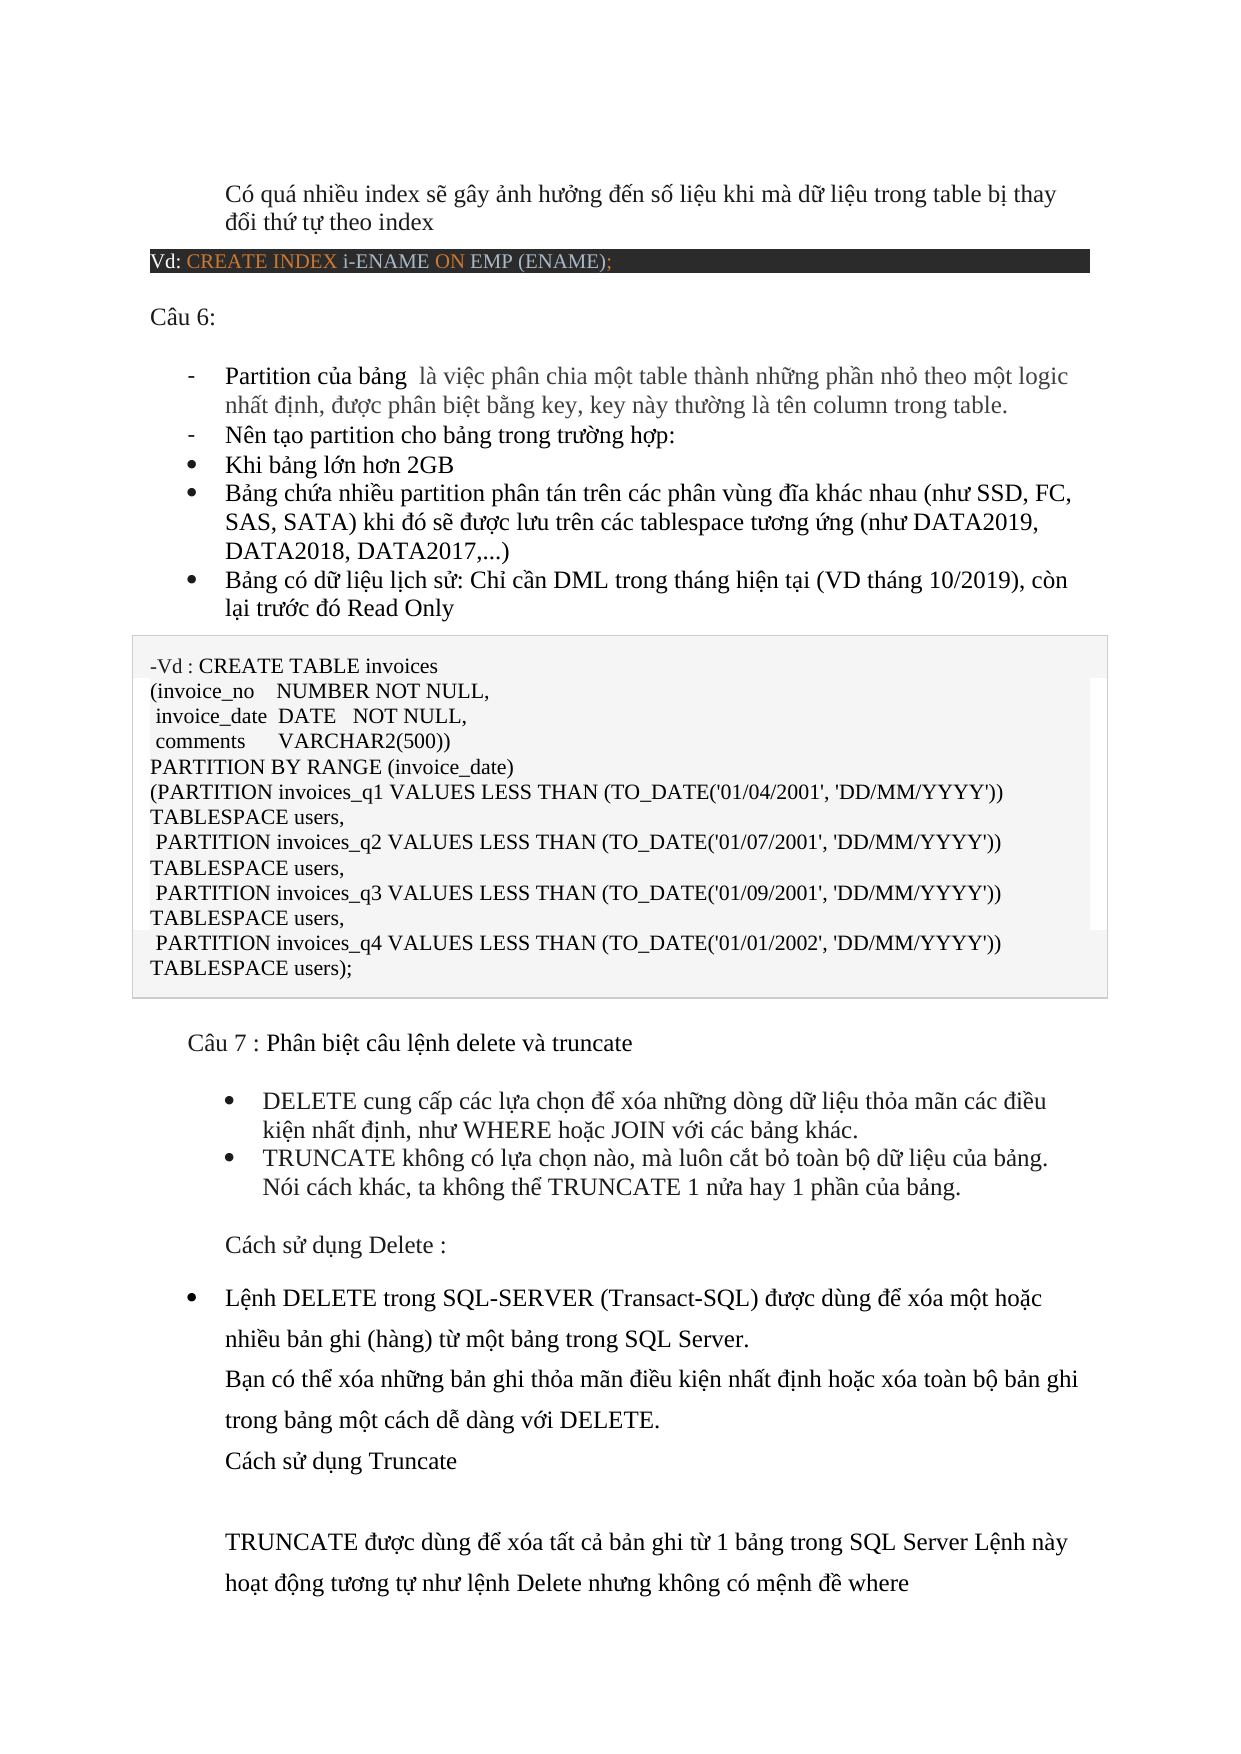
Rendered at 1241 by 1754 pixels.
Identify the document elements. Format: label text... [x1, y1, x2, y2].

list TRUNCATE không có lựa chọn nào, mà luôn cắt bỏ toàn bộ dữ liệu của bảng. Nói cách khác, ta không thể TRUNCATE 1 nửa hay 1 phần của bảng. [225, 1143, 1090, 1201]
text (invoice_no NUMBER NOT NULL, [150, 678, 1090, 703]
list Khi bảng lớn hơn 2GB [187, 450, 1090, 478]
list DELETE cung cấp các lựa chọn để xóa những dòng dữ liệu thỏa mãn các điều kiện nhất định, như WHERE hoặc JOIN với các bảng khác. [225, 1086, 1090, 1143]
text PARTITION invoices_q2 VALUES LESS THAN (TO_DATE('01/07/2001', 'DD/MM/YYYY')) TABLESPACE users, [150, 829, 1090, 880]
list Bảng có dữ liệu lịch sử: Chỉ cần DML trong tháng hiện tại (VD tháng 10/2019), còn lại trước đó Read Only [187, 565, 1090, 622]
text PARTITION invoices_q4 VALUES LESS THAN (TO_DATE('01/01/2002', 'DD/MM/YYYY')) TABLESPACE users); [133, 912, 1107, 997]
text Cách sử dụng Delete : [225, 1230, 1090, 1259]
text comments VARCHAR2(500)) [150, 728, 1090, 754]
list Bảng chứa nhiều partition phân tán trên các phân vùng đĩa khác nhau (như SSD, FC, SAS, SATA) khi đó sẽ được lưu trên các tablespace tương ứng (như DATA2019, DATA2018, DATA2017,...) [187, 478, 1090, 565]
text PARTITION BY RANGE (invoice_date) [150, 754, 1090, 779]
list Có quá nhiều index sẽ gây ảnh hưởng đến số liệu khi mà dữ liệu trong table bị thay đổi thứ tự theo index [225, 179, 1090, 236]
text PARTITION invoices_q3 VALUES LESS THAN (TO_DATE('01/09/2001', 'DD/MM/YYYY')) TABLESPACE users, [150, 880, 1090, 912]
text Câu 6: [150, 302, 1090, 331]
text invoice_date DATE NOT NULL, [150, 703, 1090, 728]
text Vd: CREATE INDEX i-ENAME ON EMP (ENAME); [150, 249, 1090, 273]
text Bạn có thể xóa những bản ghi thỏa mãn điều kiện nhất định hoặc xóa toàn bộ bản ghi trong bảng một cách dễ dàng với DELETE. [225, 1353, 1090, 1434]
text Câu 7 : Phân biệt câu lệnh delete và truncate [187, 1028, 1090, 1057]
list Nên tạo partition cho bảng trong trường hợp: [187, 419, 1090, 450]
list Partition của bảng là việc phân chia một table thành những phần nhỏ theo một logic nhất định, được phân biệt bằng key, key này thường là tên column trong table. [187, 360, 1090, 419]
list Lệnh DELETE trong SQL-SERVER (Transact-SQL) được dùng để xóa một hoặc nhiều bản ghi (hàng) từ một bảng trong SQL Server. [187, 1271, 1090, 1353]
text -Vd : CREATE TABLE invoices [133, 636, 1107, 678]
text (PARTITION invoices_q1 VALUES LESS THAN (TO_DATE('01/04/2001', 'DD/MM/YYYY')) TABLESPACE users, [150, 779, 1090, 829]
text Cách sử dụng Truncate [225, 1434, 1090, 1474]
text TRUNCATE được dùng để xóa tất cả bản ghi từ 1 bảng trong SQL Server Lệnh này hoạt động tương tự như lệnh Delete nhưng không có mệnh đề where [225, 1515, 1090, 1596]
